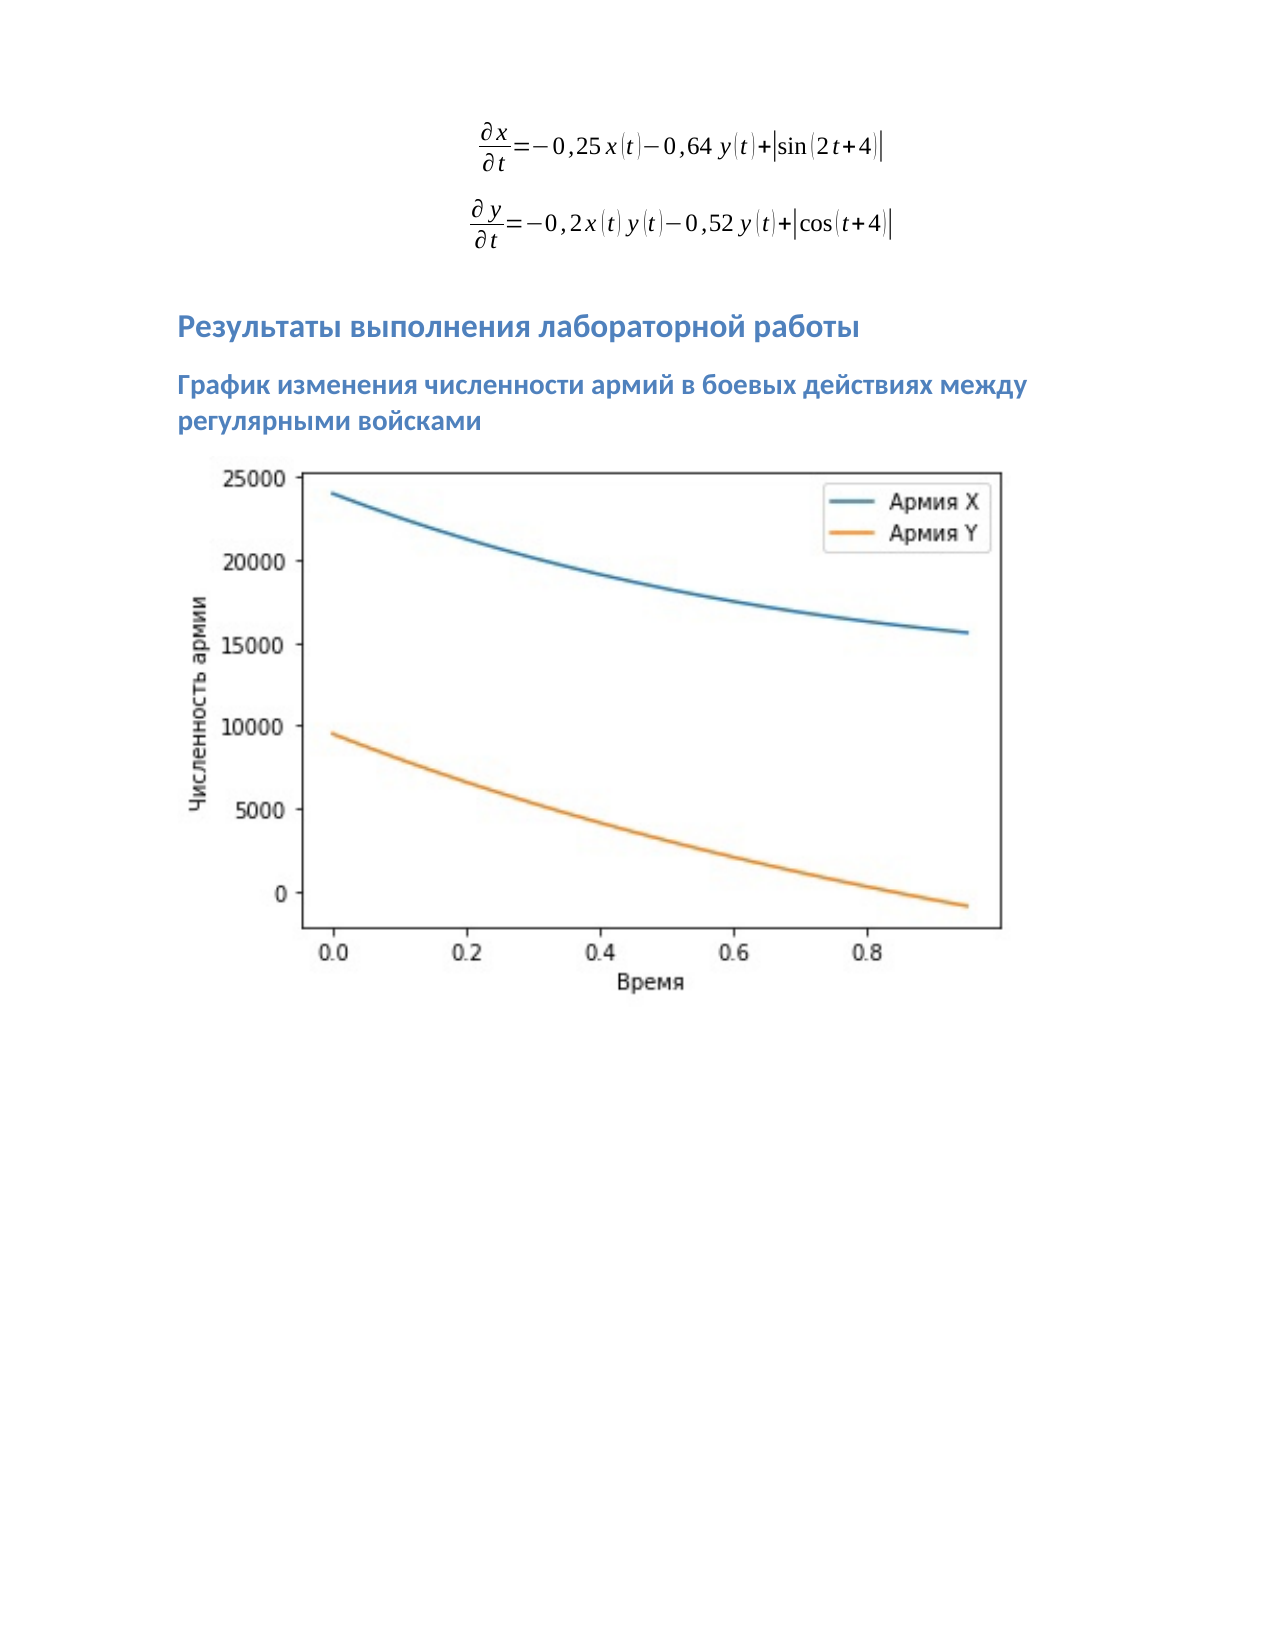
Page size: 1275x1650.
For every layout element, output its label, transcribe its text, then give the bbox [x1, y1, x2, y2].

picture [177, 456, 1013, 1007]
subtitle Результаты выполнения лабораторной работы [177, 305, 1186, 346]
subtitle График изменения численности армий в боевых действиях между регулярными войсками [177, 366, 1186, 438]
